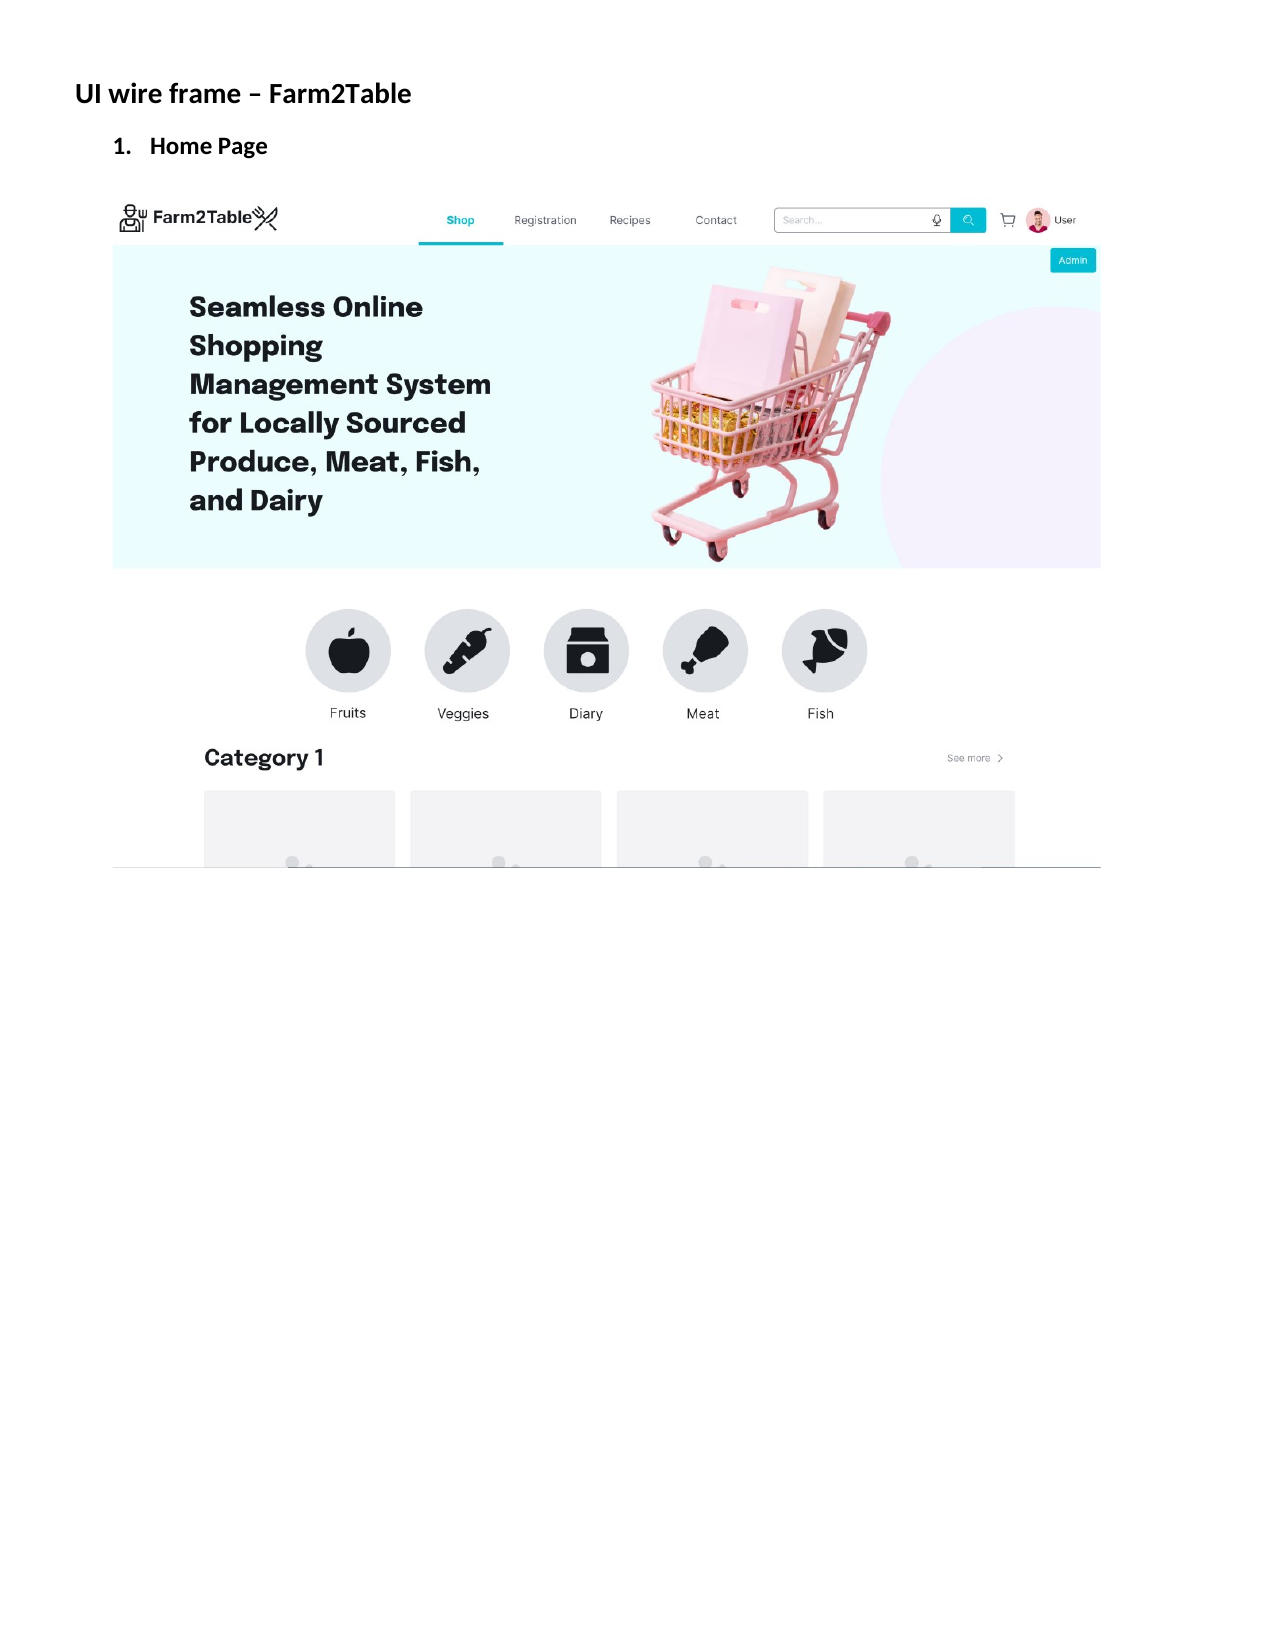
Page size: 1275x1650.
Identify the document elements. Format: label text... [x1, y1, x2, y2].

picture [112, 196, 1101, 868]
text UI wire frame – Farm2Table [75, 75, 1200, 111]
list Home Page [112, 130, 1200, 161]
